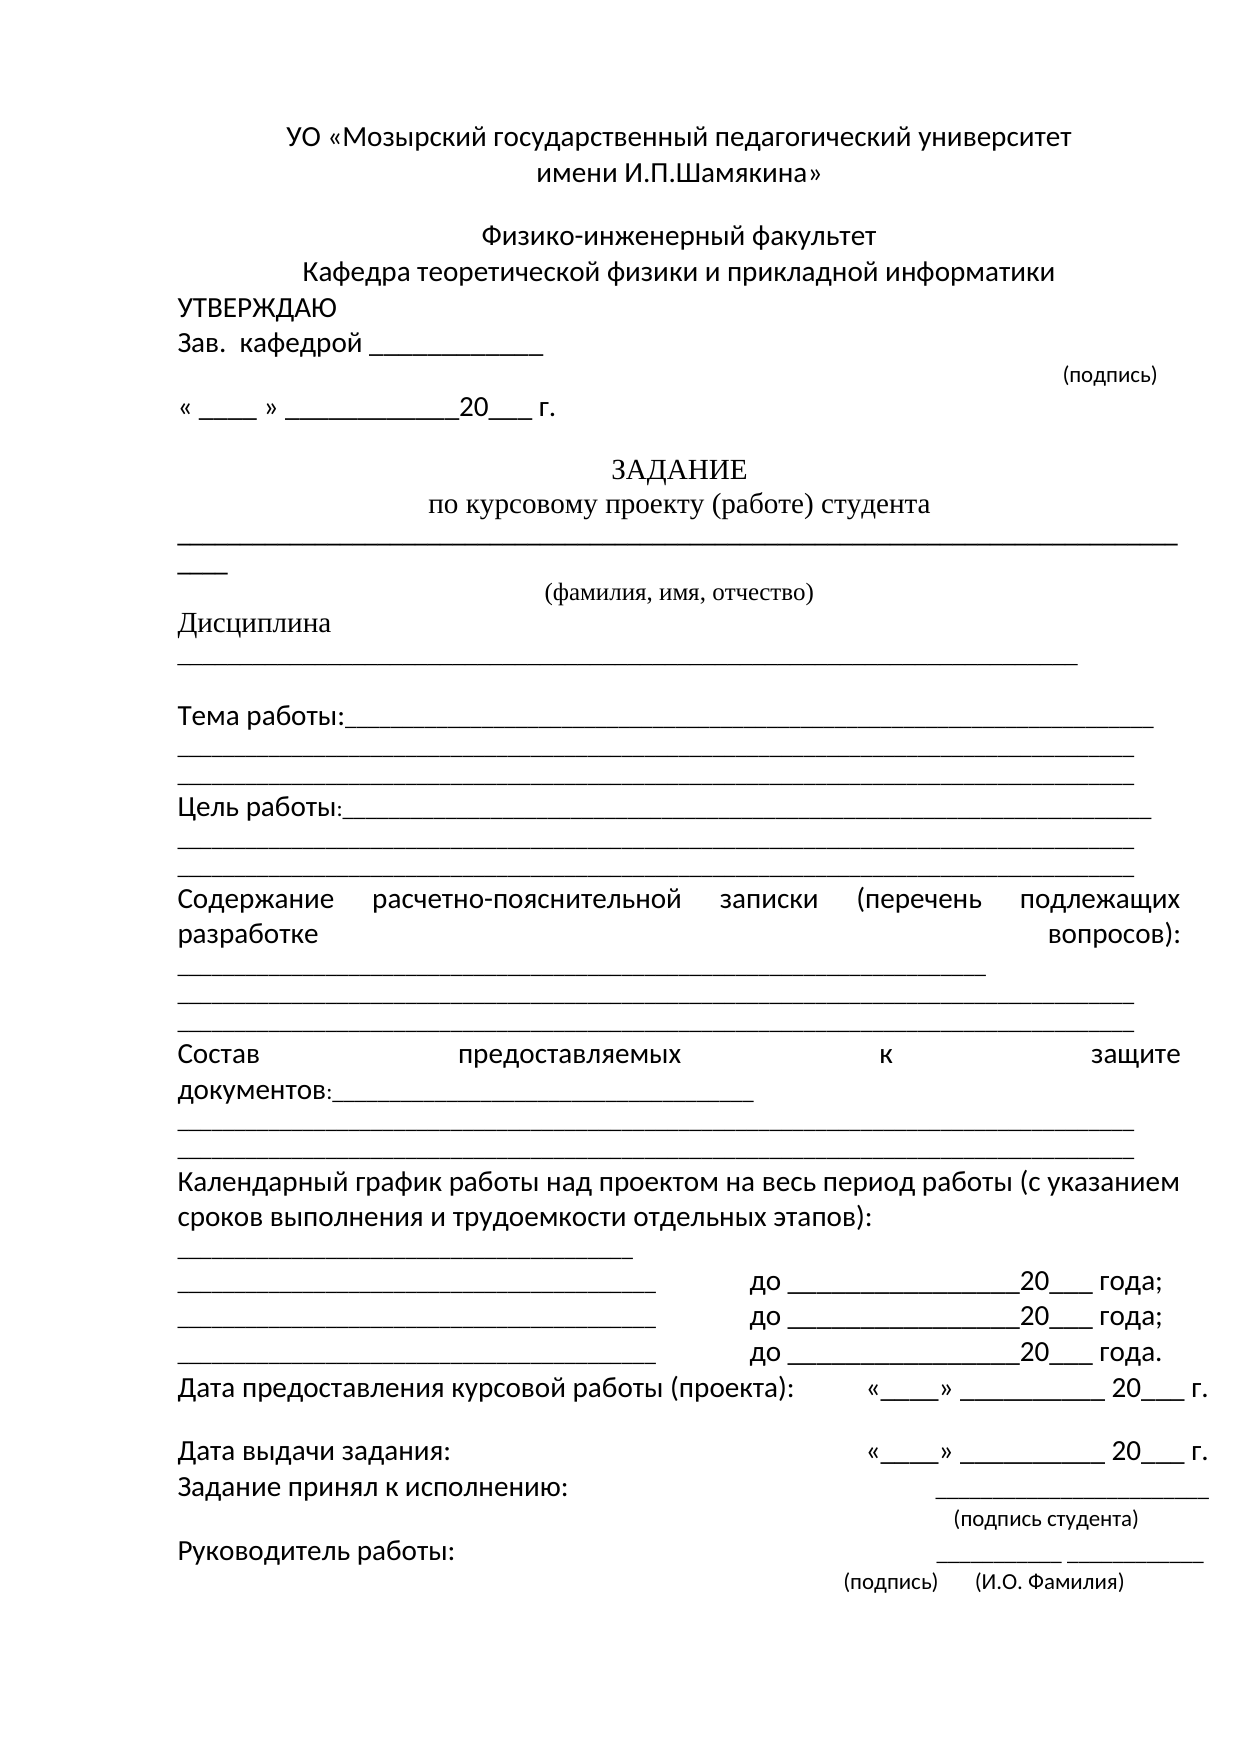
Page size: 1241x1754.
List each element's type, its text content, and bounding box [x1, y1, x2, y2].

text (подпись) (И.О. Фамилия) [177, 1567, 1181, 1595]
text Состав предоставляемых к защите документов:_____________________________________ [177, 1035, 1181, 1107]
subtitle Дисциплина ________________________________________________________________________ [177, 606, 1181, 668]
subtitle ____________________________________________________________________________________ [177, 519, 1181, 577]
text __________________________________________ до ________________20___ года; [177, 1297, 1181, 1333]
text ____________________________________________________________________________________ [177, 1007, 1181, 1035]
text Календарный график работы над проектом на весь период работы (с указанием сроков выполнения и трудоемкости отдельных этапов): [177, 1163, 1181, 1234]
subtitle (фамилия, имя, отчество) [177, 577, 1181, 606]
text ____________________________________________________________________________________ [177, 1107, 1181, 1134]
text (подпись студента) [177, 1504, 1181, 1532]
subtitle ЗАДАНИЕ [177, 452, 1181, 486]
text ____________________________________________________________________________________ [177, 732, 1181, 760]
text Содержание расчетно-пояснительной записки (перечень подлежащих разработке вопросов): _______________________________________________________________________ [177, 880, 1181, 979]
text ____________________________________________________________________________________ [177, 760, 1181, 788]
text Физико-инженерный факультет [177, 217, 1181, 253]
text ____________________________________________________________________________________ [177, 824, 1181, 852]
text ____________________________________________________________________________________ [177, 1134, 1181, 1163]
text (подпись) [177, 360, 1181, 388]
text ____________________________________________________________________________________ [177, 852, 1181, 880]
text ____________________________________________________________________________________ [177, 979, 1181, 1007]
subtitle по курсовому проекту (работе) студента [177, 486, 1181, 519]
text УО «Мозырский государственный педагогический университет имени И.П.Шамякина» [177, 118, 1181, 189]
text Цель работы:_______________________________________________________________________ [177, 788, 1181, 824]
text Дата выдачи задания: «____» __________ 20___ г. [177, 1432, 1181, 1468]
text Тема работы:_______________________________________________________________________ [177, 697, 1181, 732]
text __________________________________________ до ________________20___ года; [177, 1262, 1181, 1297]
text Дата предоставления курсовой работы (проекта): «____» __________ 20___ г. [177, 1369, 1181, 1404]
text Руководитель работы: ___________ ____________ [177, 1532, 1181, 1567]
text __________________________________________ до ________________20___ года. [177, 1333, 1181, 1369]
text Задание принял к исполнению: ________________________ [177, 1468, 1181, 1504]
text УТВЕРЖДАЮ [177, 289, 1181, 324]
text Зав. кафедрой ____________ [177, 324, 1181, 360]
text ________________________________________ [177, 1234, 1181, 1262]
text Кафедра теоретической физики и прикладной информатики [177, 253, 1181, 289]
text « ____ » ____________20___ г. [177, 388, 1181, 423]
